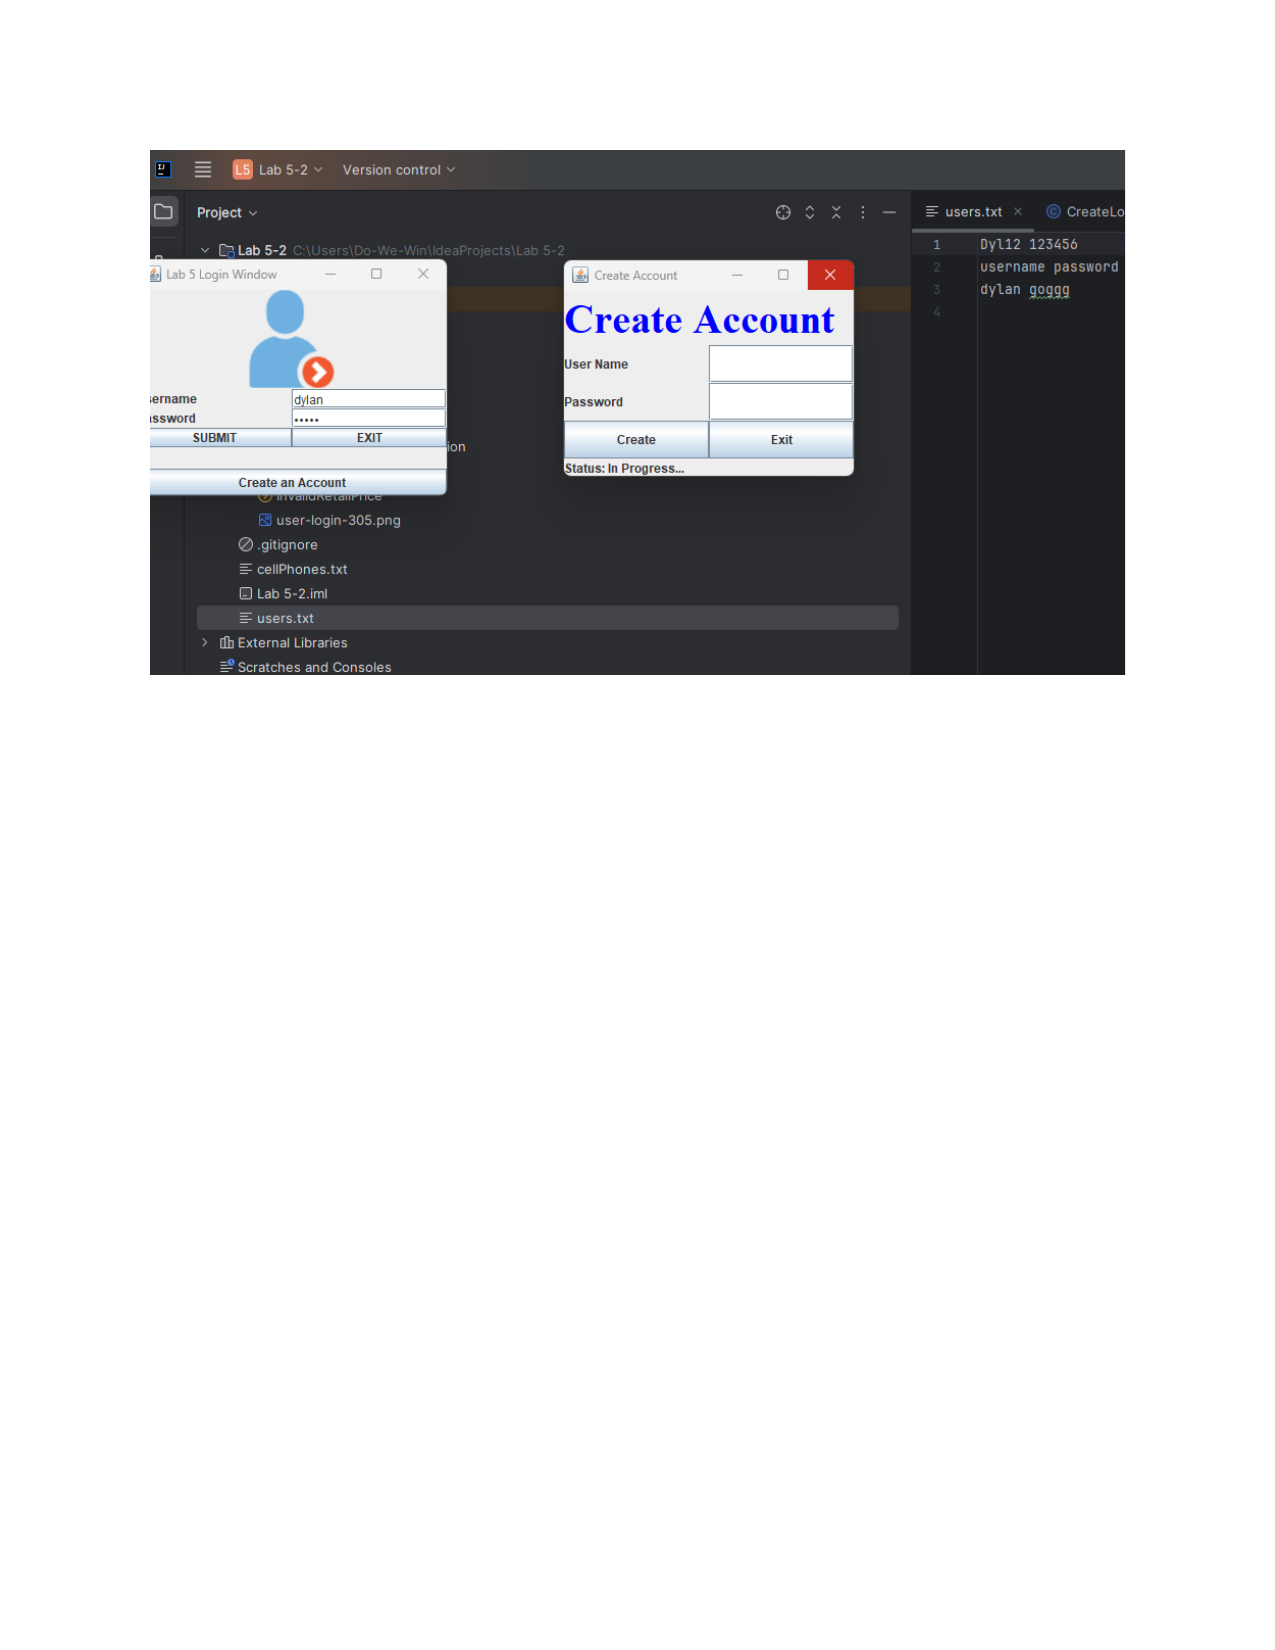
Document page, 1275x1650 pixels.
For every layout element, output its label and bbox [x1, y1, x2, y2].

picture [150, 150, 1125, 675]
